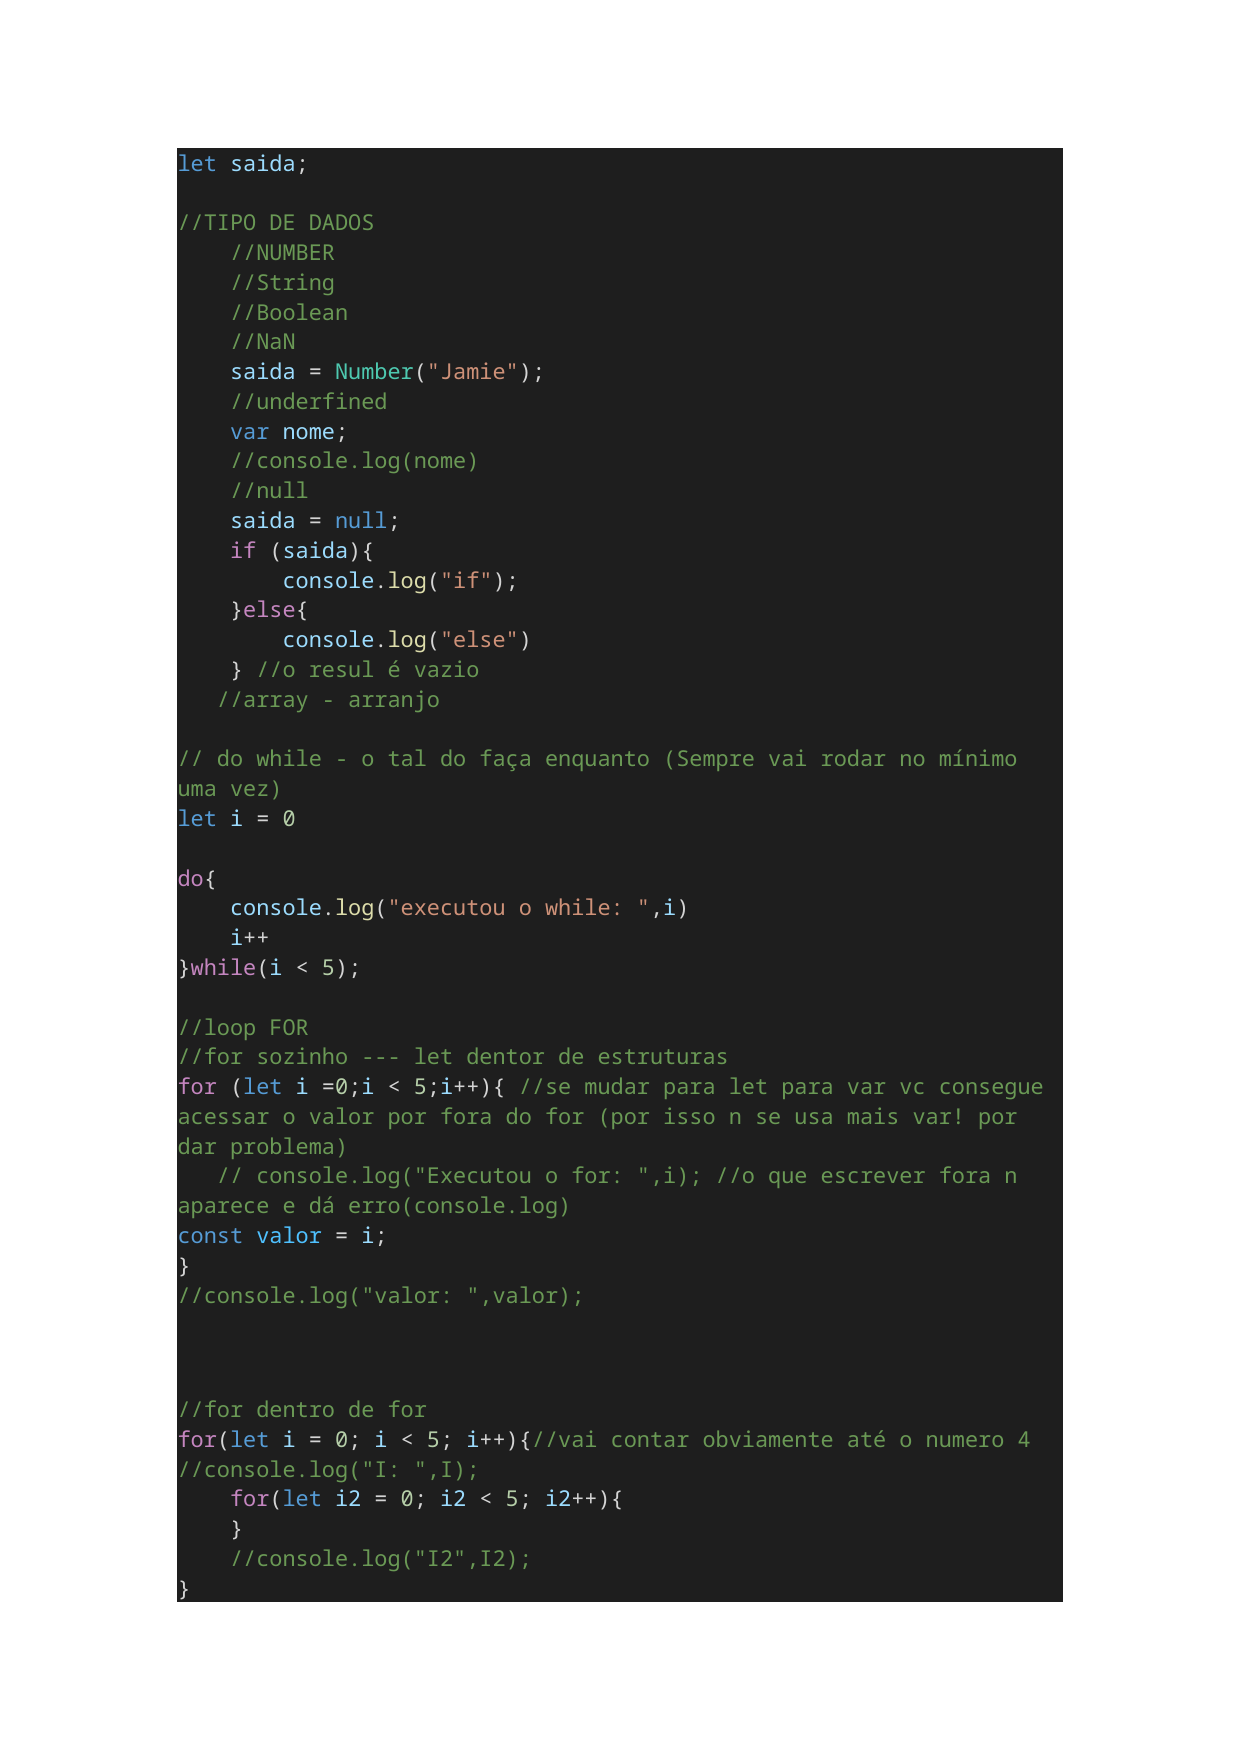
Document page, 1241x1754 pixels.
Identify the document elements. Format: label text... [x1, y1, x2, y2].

text if (saida){ [177, 535, 1063, 565]
text //console.log("I2",I2); [177, 1543, 1063, 1573]
text //console.log(nome) [177, 446, 1063, 475]
text i++ [177, 922, 1063, 952]
text // console.log("Executou o for: ",i); //o que escrever fora n aparece e dá erro(console.log) [177, 1161, 1063, 1220]
text saida = Number("Jamie"); [177, 356, 1063, 386]
text //array - arranjo [177, 684, 1063, 714]
text let saida; [177, 148, 1063, 177]
text for (let i =0;i < 5;i++){ //se mudar para let para var vc consegue acessar o valor por fora do for (por isso n se usa mais var! por dar problema) [177, 1071, 1063, 1161]
text } [177, 1513, 1063, 1543]
text }while(i < 5); [177, 952, 1063, 982]
text //for dentro de for [177, 1394, 1063, 1424]
text do{ [177, 863, 1063, 892]
text console.log("executou o while: ",i) [177, 892, 1063, 922]
text //console.log("I: ",I); [177, 1453, 1063, 1483]
text console.log("else") [177, 624, 1063, 654]
text console.log("if"); [177, 565, 1063, 594]
text const valor = i; [177, 1220, 1063, 1250]
text saida = null; [177, 505, 1063, 535]
text //underfined [177, 386, 1063, 416]
text //Boolean [177, 297, 1063, 326]
text let i = 0 [177, 803, 1063, 833]
text var nome; [177, 416, 1063, 446]
text for(let i2 = 0; i2 < 5; i2++){ [177, 1483, 1063, 1513]
text //NaN [177, 326, 1063, 356]
text //TIPO DE DADOS [177, 207, 1063, 237]
text // do while - o tal do faça enquanto (Sempre vai rodar no mínimo uma vez) [177, 743, 1063, 803]
text }else{ [177, 594, 1063, 624]
text //for sozinho --- let dentor de estruturas [177, 1041, 1063, 1071]
text for(let i = 0; i < 5; i++){//vai contar obviamente até o numero 4 [177, 1424, 1063, 1453]
text } [177, 1573, 1063, 1602]
text //String [177, 267, 1063, 297]
text //loop FOR [177, 1012, 1063, 1041]
text } //o resul é vazio [177, 654, 1063, 684]
text //NUMBER [177, 237, 1063, 267]
text //console.log("valor: ",valor); [177, 1280, 1063, 1309]
text //null [177, 475, 1063, 505]
text } [177, 1250, 1063, 1280]
